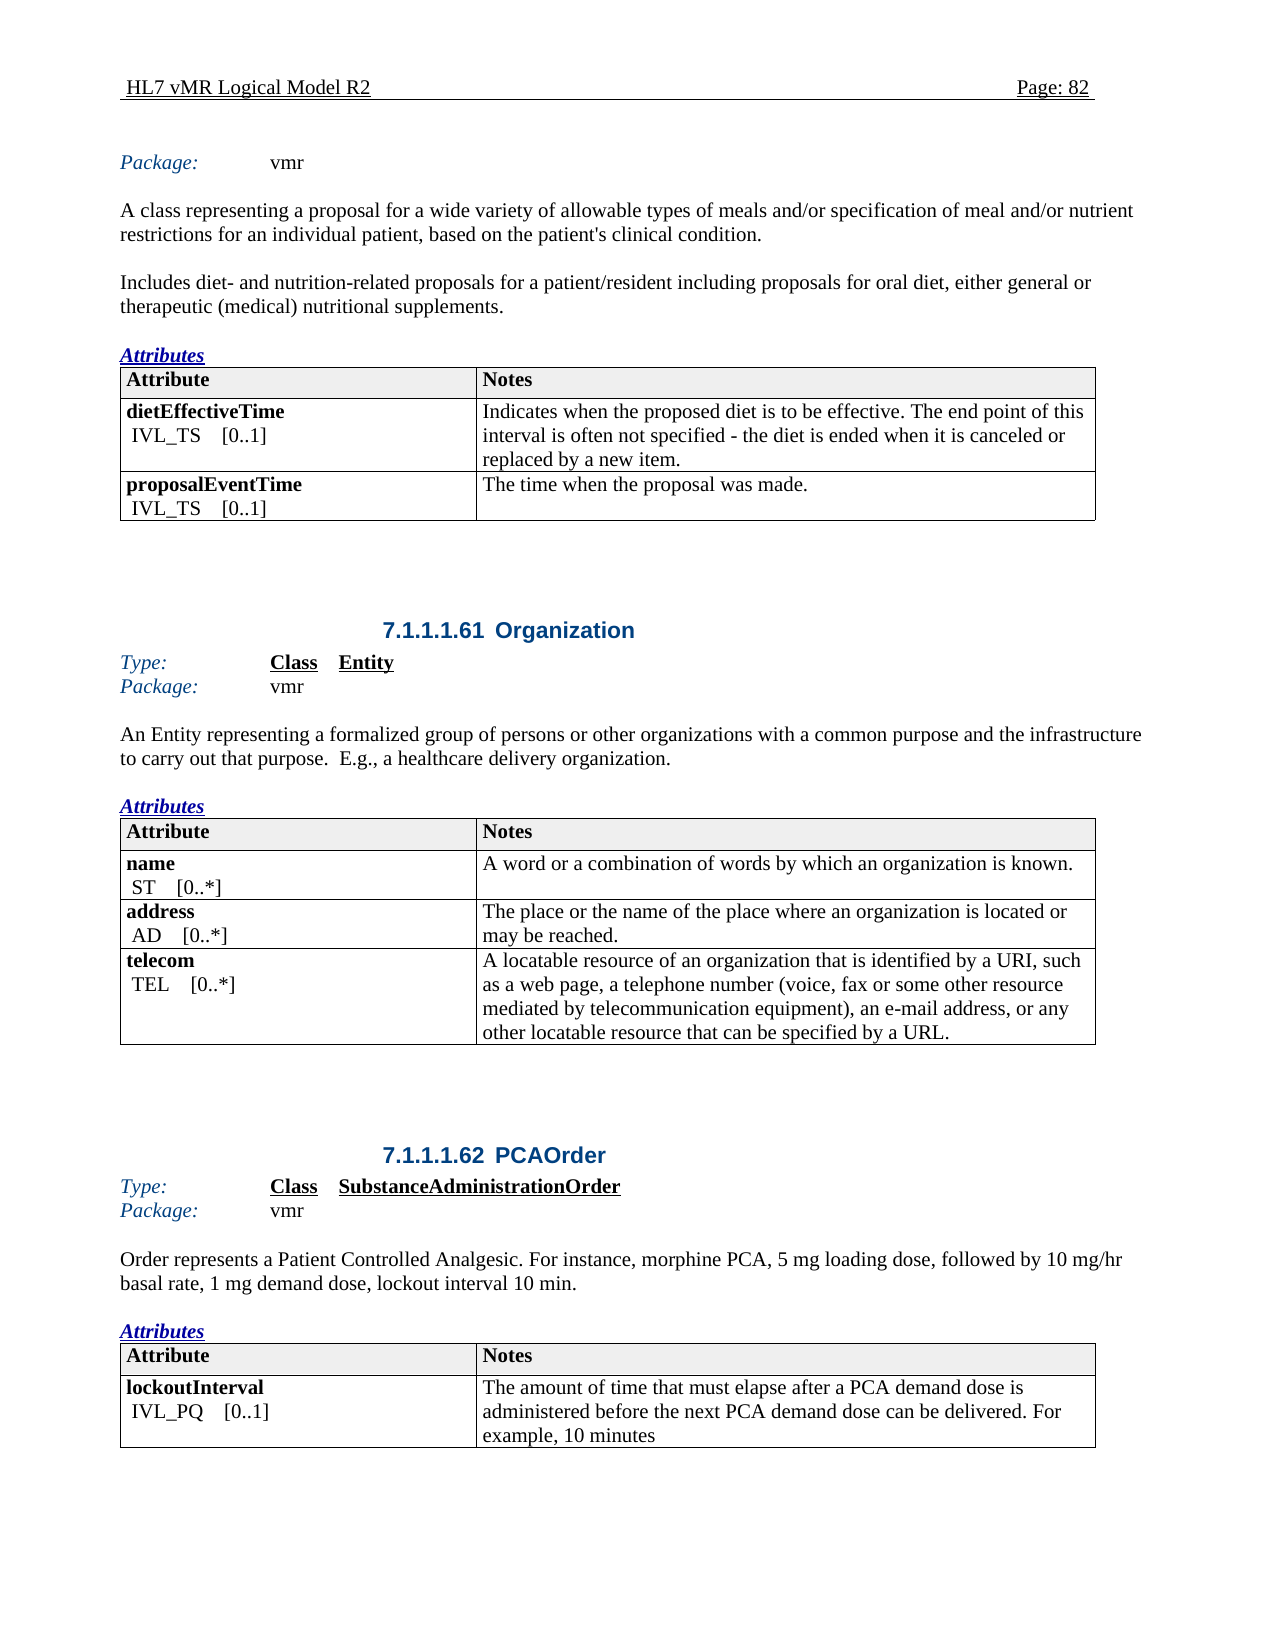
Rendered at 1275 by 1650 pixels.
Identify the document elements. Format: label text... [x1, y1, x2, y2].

text Order represents a Patient Controlled Analgesic. For instance, morphine PCA, 5 mg loading dose, followed by 10 mg/hr basal rate, 1 mg demand dose, lockout interval 10 min. [120, 1247, 1155, 1295]
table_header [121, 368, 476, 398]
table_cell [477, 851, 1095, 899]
list Attributes [120, 794, 1155, 818]
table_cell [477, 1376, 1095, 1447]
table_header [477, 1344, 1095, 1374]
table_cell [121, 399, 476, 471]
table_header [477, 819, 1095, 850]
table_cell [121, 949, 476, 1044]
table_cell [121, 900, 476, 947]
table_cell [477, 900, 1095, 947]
text Package: vmr [120, 150, 1155, 174]
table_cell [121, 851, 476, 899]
text Type: Class SubstanceAdministrationOrder [120, 1174, 1155, 1198]
text Package: vmr [120, 674, 1155, 698]
text A class representing a proposal for a wide variety of allowable types of meals and/or specification of meal and/or nutrient restrictions for an individual patient, based on the patient's clinical condition. [120, 198, 1155, 246]
list Attributes [120, 342, 1155, 367]
text Type: Class Entity [120, 650, 1155, 674]
text Package: vmr [120, 1198, 1155, 1222]
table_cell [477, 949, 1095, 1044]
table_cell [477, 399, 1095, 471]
subtitle PCAOrder [382, 1142, 1155, 1168]
subtitle Organization [382, 617, 1155, 644]
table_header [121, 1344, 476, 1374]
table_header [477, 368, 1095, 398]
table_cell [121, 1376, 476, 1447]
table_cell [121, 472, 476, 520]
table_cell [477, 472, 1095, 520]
text Includes diet- and nutrition-related proposals for a patient/resident including proposals for oral diet, either general or therapeutic (medical) nutritional supplements. [120, 270, 1155, 318]
text An Entity representing a formalized group of persons or other organizations with a common purpose and the infrastructure to carry out that purpose. E.g., a healthcare delivery organization. [120, 722, 1155, 770]
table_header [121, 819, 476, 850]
list Attributes [120, 1319, 1155, 1343]
